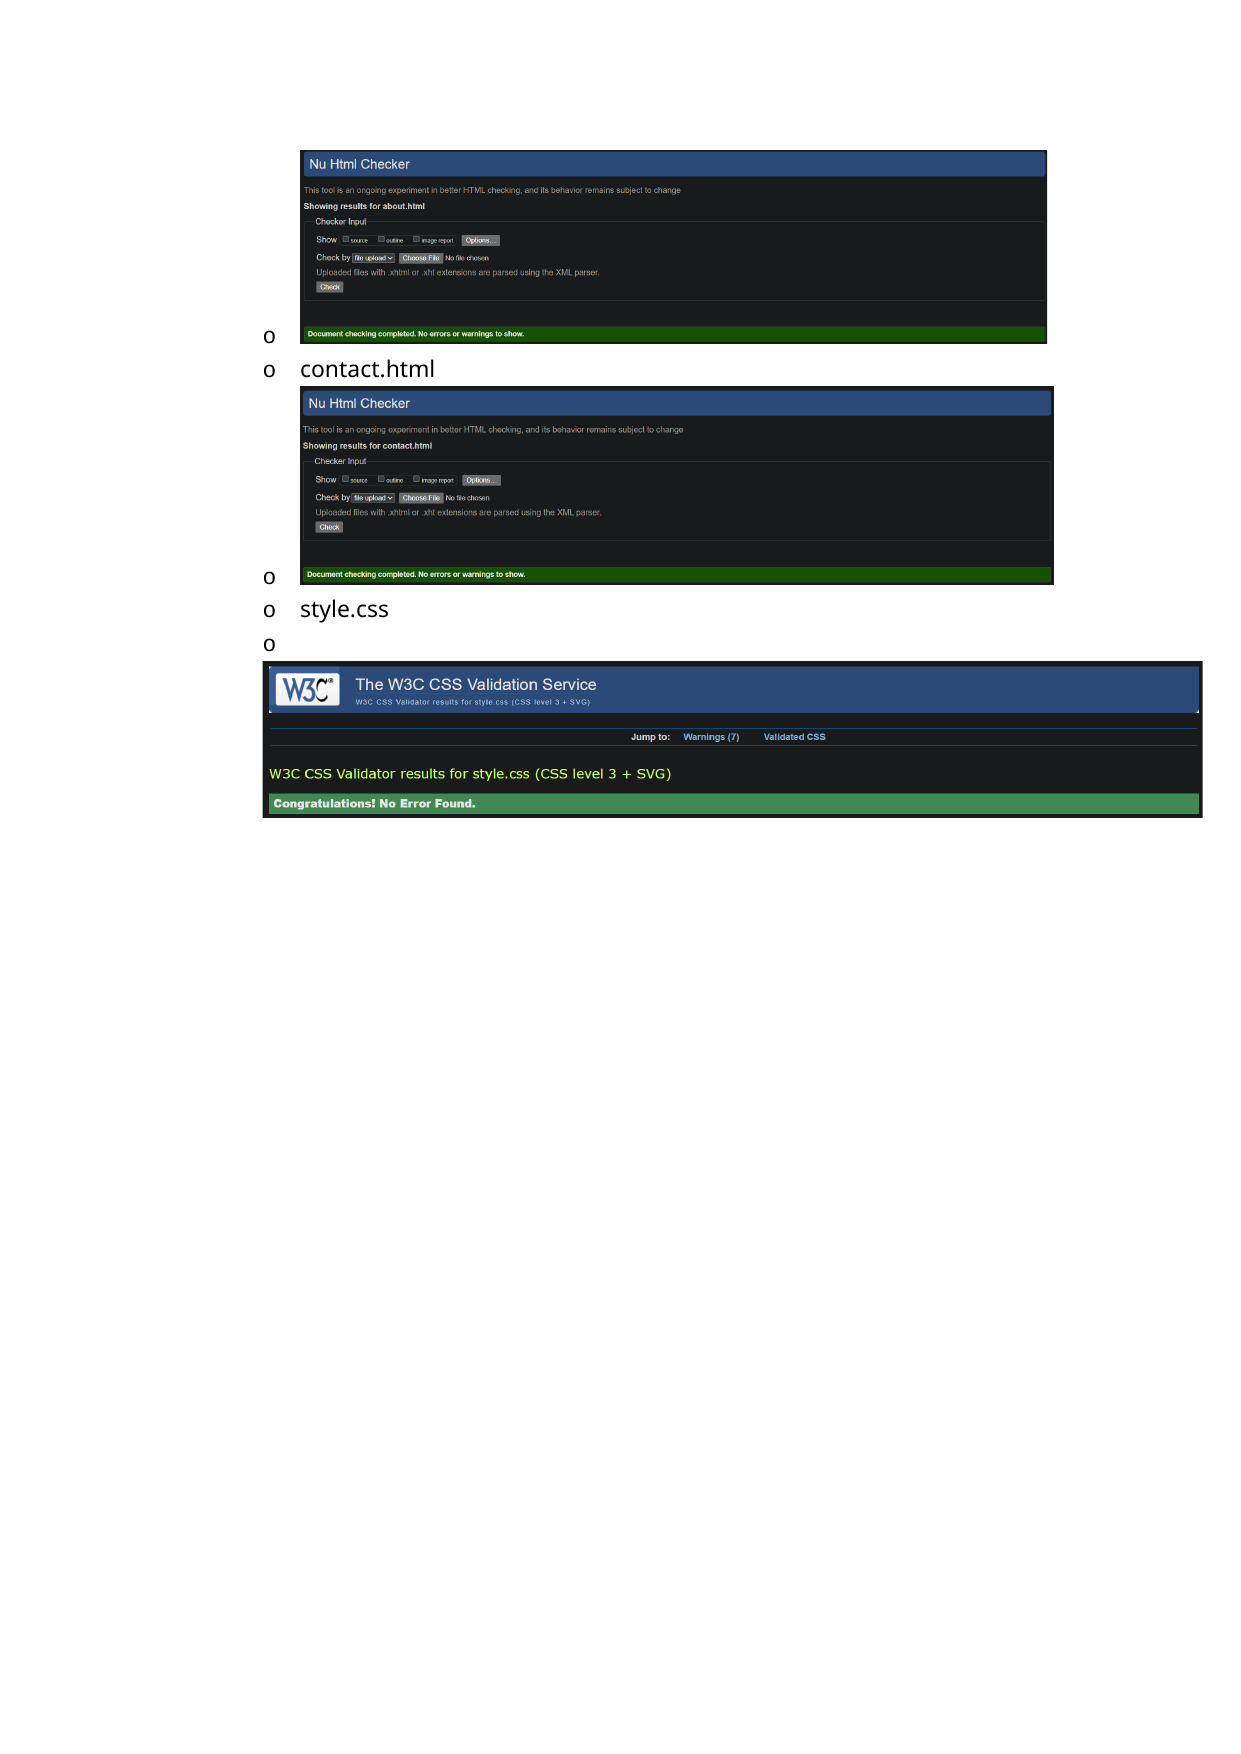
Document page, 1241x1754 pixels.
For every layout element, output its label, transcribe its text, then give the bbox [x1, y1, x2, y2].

picture [300, 386, 1054, 585]
list contact.html [262, 353, 1090, 384]
picture [300, 150, 1048, 344]
list style.css [262, 593, 1090, 624]
picture [262, 661, 1203, 818]
